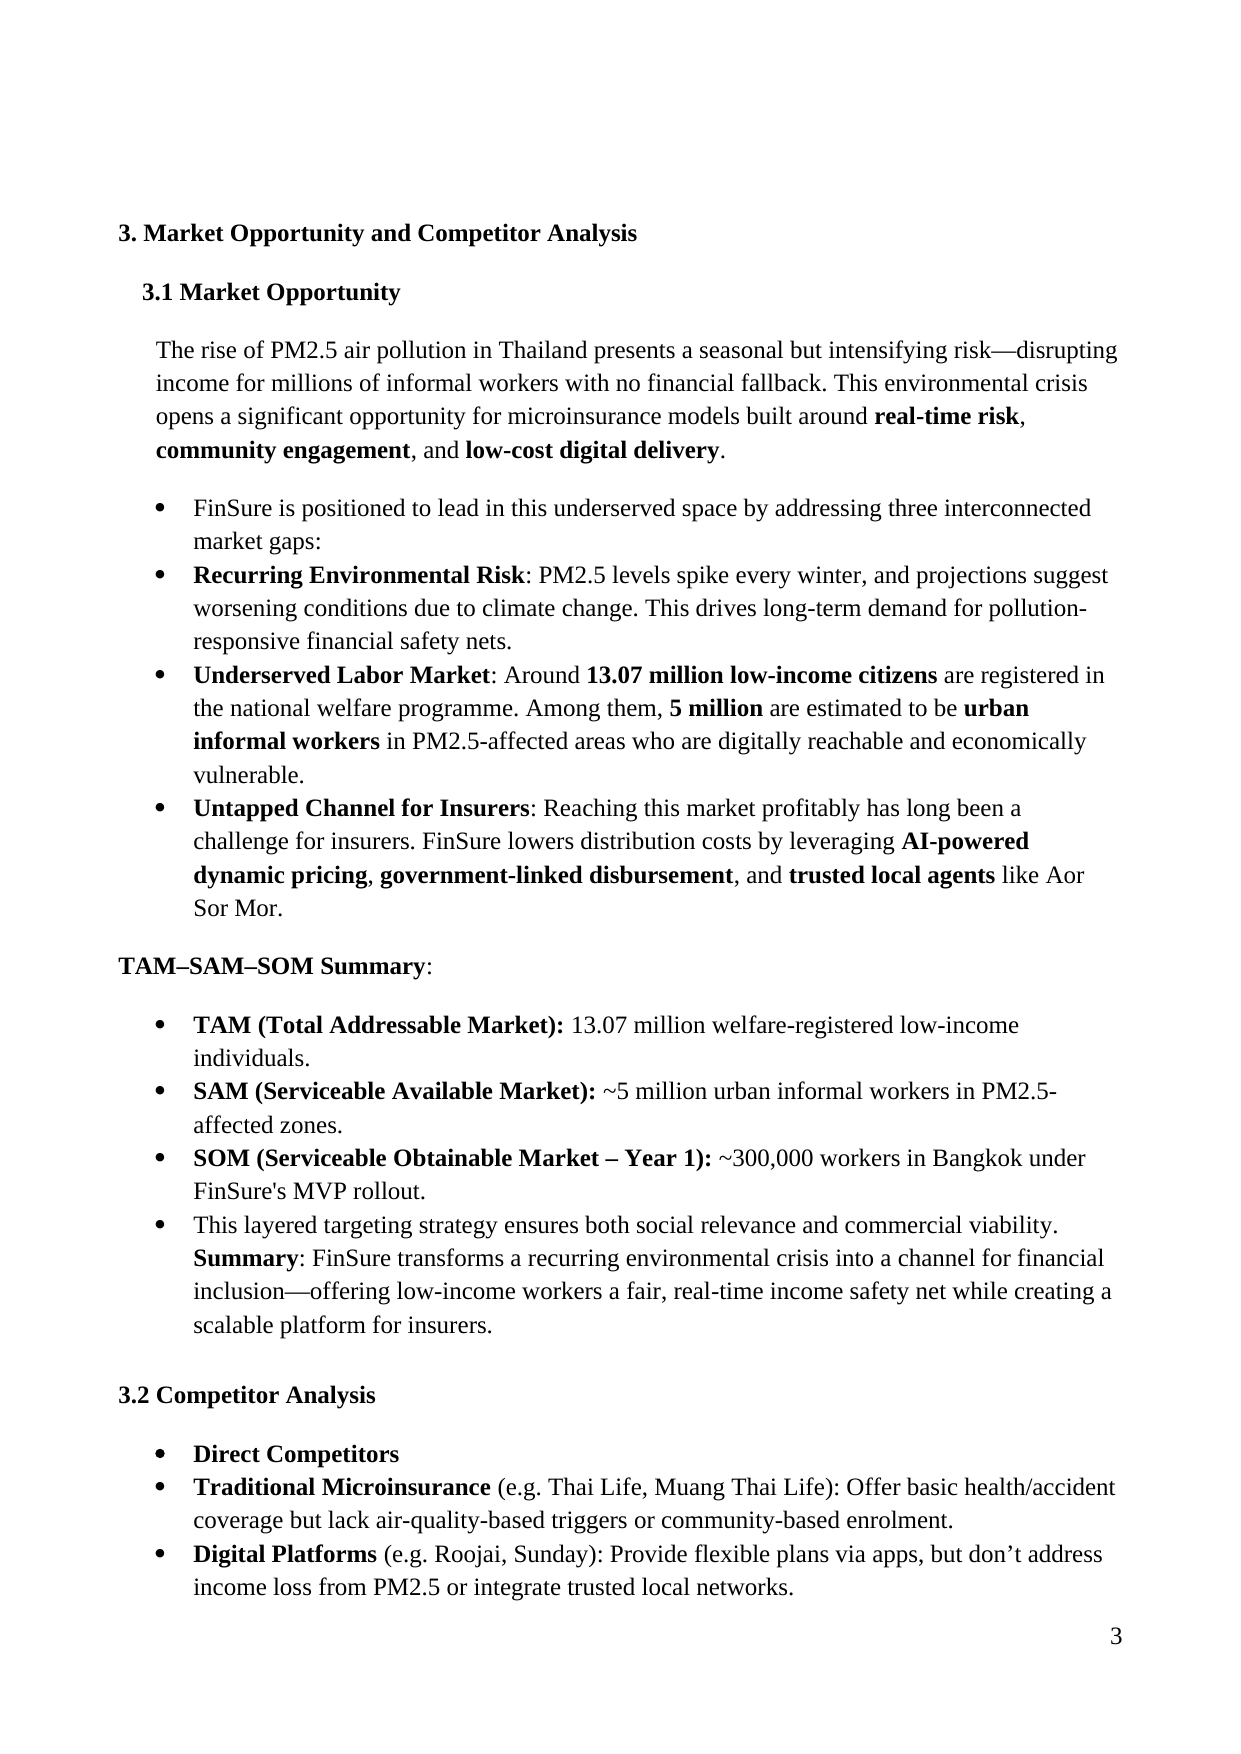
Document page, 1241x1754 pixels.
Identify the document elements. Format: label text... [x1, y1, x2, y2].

list Direct Competitors [156, 1439, 1122, 1468]
list TAM (Total Addressable Market): 13.07 million welfare-registered low-income individuals. [156, 1010, 1122, 1072]
list Recurring Environmental Risk: PM2.5 levels spike every winter, and projections suggest worsening conditions due to climate change. This drives long-term demand for pollution-responsive financial safety nets. [156, 560, 1122, 655]
list Traditional Microinsurance (e.g. Thai Life, Muang Thai Life): Offer basic health/accident coverage but lack air-quality-based triggers or community-based enrolment. [156, 1472, 1122, 1534]
list Underserved Labor Market: Around 13.07 million low-income citizens are registered in the national welfare programme. Among them, 5 million are estimated to be urban informal workers in PM2.5-affected areas who are digitally reachable and economically vulnerable. [156, 660, 1122, 788]
list This layered targeting strategy ensures both social relevance and commercial viability. Summary: FinSure transforms a recurring environmental crisis into a channel for financial inclusion—offering low-income workers a fair, real-time income safety net while creating a scalable platform for insurers. [156, 1210, 1122, 1338]
list FinSure is positioned to lead in this underserved space by addressing three interconnected market gaps: [156, 493, 1122, 555]
subtitle 3. Market Opportunity and Competitor Analysis [118, 218, 1122, 247]
list Untapped Channel for Insurers: Reaching this market profitably has long been a challenge for insurers. FinSure lowers distribution costs by leveraging AI-powered dynamic pricing, government-linked disbursement, and trusted local agents like Aor Sor Mor. [156, 793, 1122, 922]
subtitle 3.1 Market Opportunity [142, 277, 1122, 305]
text TAM–SAM–SOM Summary: [118, 951, 1122, 980]
list SOM (Serviceable Obtainable Market – Year 1): ~300,000 workers in Bangkok under FinSure's MVP rollout. [156, 1143, 1122, 1205]
subtitle 3.2 Competitor Analysis [118, 1381, 1122, 1409]
list SAM (Serviceable Available Market): ~5 million urban informal workers in PM2.5-affected zones. [156, 1076, 1122, 1138]
text The rise of PM2.5 air pollution in Thailand presents a seasonal but intensifying risk—disrupting income for millions of informal workers with no financial fallback. This environmental crisis opens a significant opportunity for microinsurance models built around real-time risk, community engagement, and low-cost digital delivery. [156, 335, 1122, 463]
list Digital Platforms (e.g. Roojai, Sunday): Provide flexible plans via apps, but don’t address income loss from PM2.5 or integrate trusted local networks. [156, 1539, 1122, 1601]
